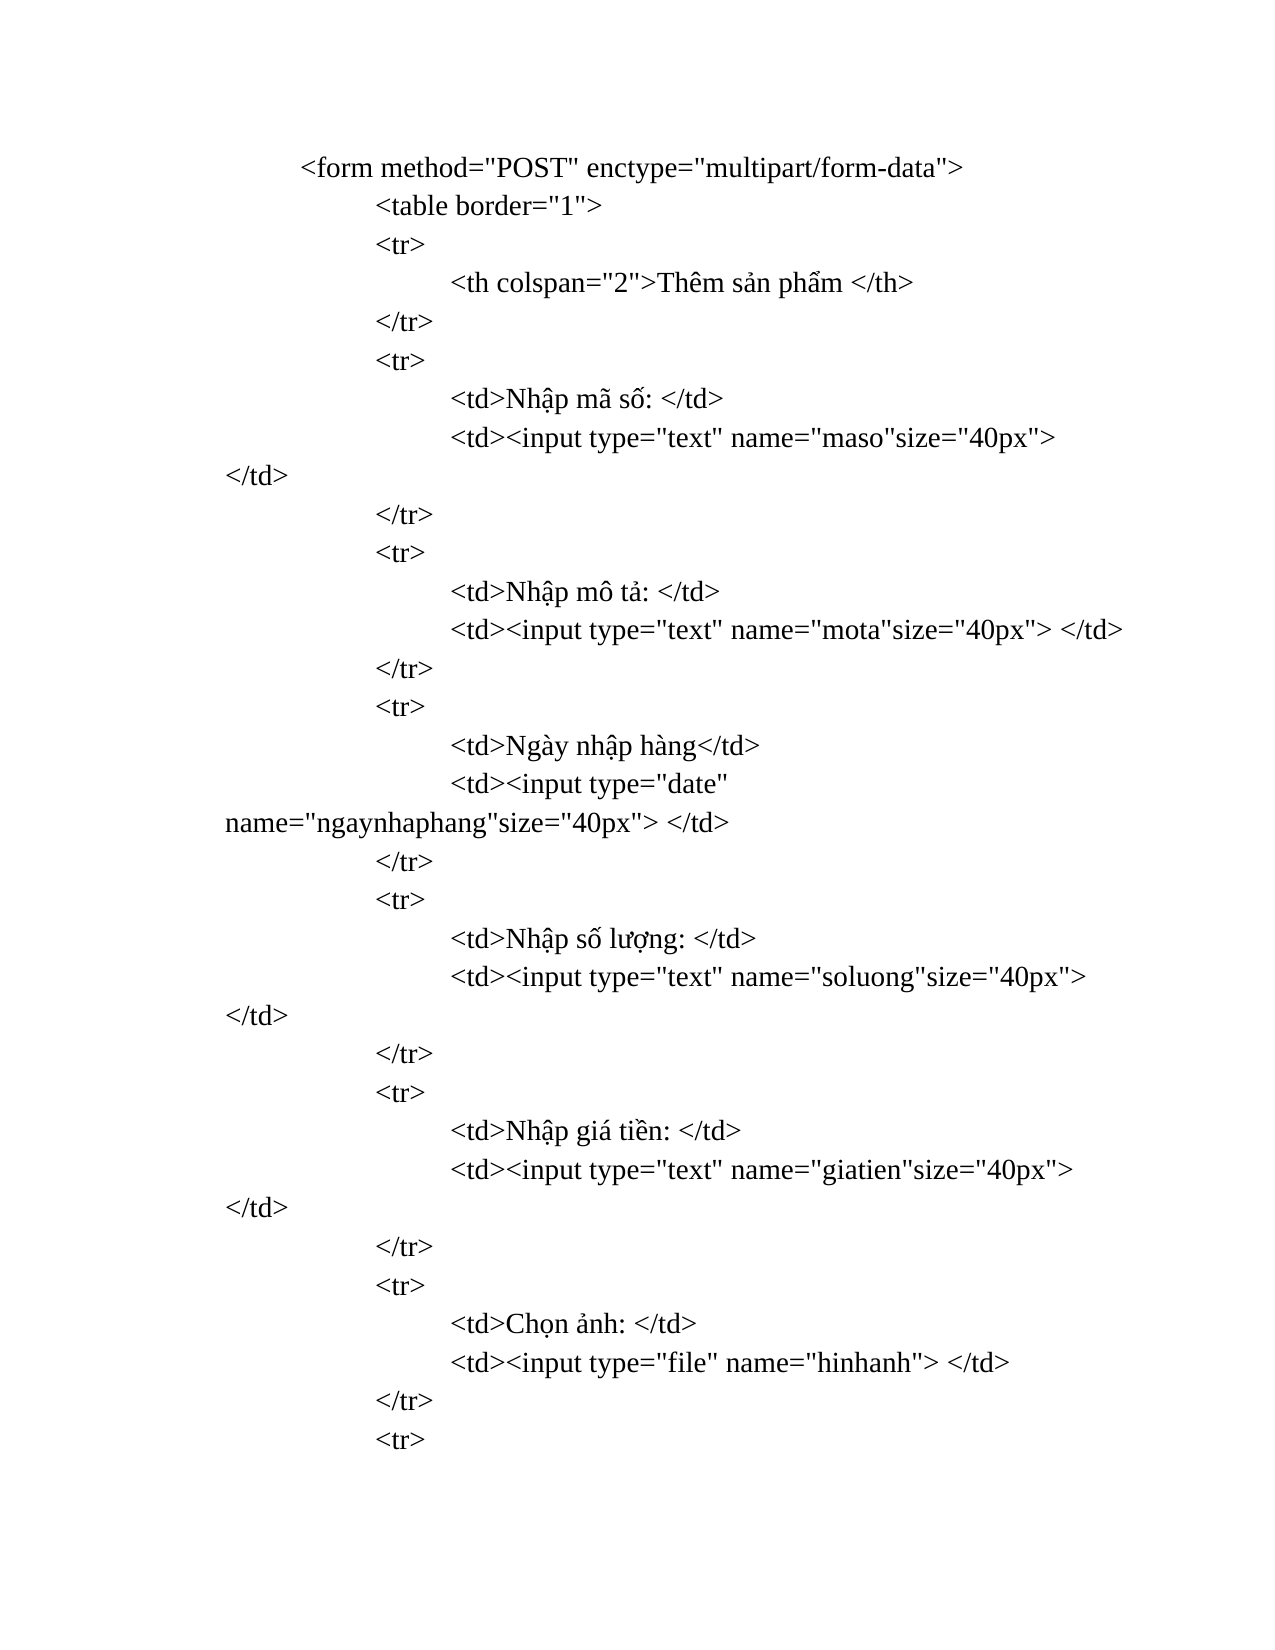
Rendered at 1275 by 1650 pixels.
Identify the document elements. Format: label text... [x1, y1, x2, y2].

list <td>Chọn ảnh: </td> [225, 1306, 1125, 1340]
list </tr> [225, 1229, 1125, 1263]
list <td><input type="text" name="soluong"size="40px"> </td> [225, 959, 1125, 1031]
list <tr> [225, 882, 1125, 916]
list <td><input type="text" name="maso"size="40px"> </td> [225, 420, 1125, 492]
list <td><input type="text" name="mota"size="40px"> </td> [225, 612, 1125, 646]
list <td>Nhập giá tiền: </td> [225, 1113, 1125, 1147]
list </tr> [225, 651, 1125, 684]
list <td>Ngày nhập hàng</td> [225, 728, 1125, 762]
list <th colspan="2">Thêm sản phẩm </th> [225, 266, 1125, 299]
list <td><input type="date" name="ngaynhaphang"size="40px"> </td> [225, 767, 1125, 839]
list </tr> [225, 1036, 1125, 1070]
list <td><input type="file" name="hinhanh"> </td> [225, 1345, 1125, 1378]
list <tr> [225, 227, 1125, 261]
list <tr> [225, 1075, 1125, 1108]
list </tr> [225, 497, 1125, 530]
list <td>Nhập mô tả: </td> [225, 574, 1125, 607]
list <tr> [225, 689, 1125, 723]
list <tr> [225, 1422, 1125, 1455]
list </tr> [225, 1383, 1125, 1417]
list <table border="1"> [225, 188, 1125, 222]
list </tr> [225, 304, 1125, 338]
list <tr> [225, 1268, 1125, 1301]
list <td><input type="text" name="giatien"size="40px"> </td> [225, 1152, 1125, 1224]
list <tr> [225, 343, 1125, 376]
list <tr> [225, 535, 1125, 569]
list <td>Nhập số lượng: </td> [225, 921, 1125, 954]
list <td>Nhập mã số: </td> [225, 381, 1125, 415]
list </tr> [225, 844, 1125, 877]
list <form method="POST" enctype="multipart/form-data"> [225, 150, 1125, 183]
